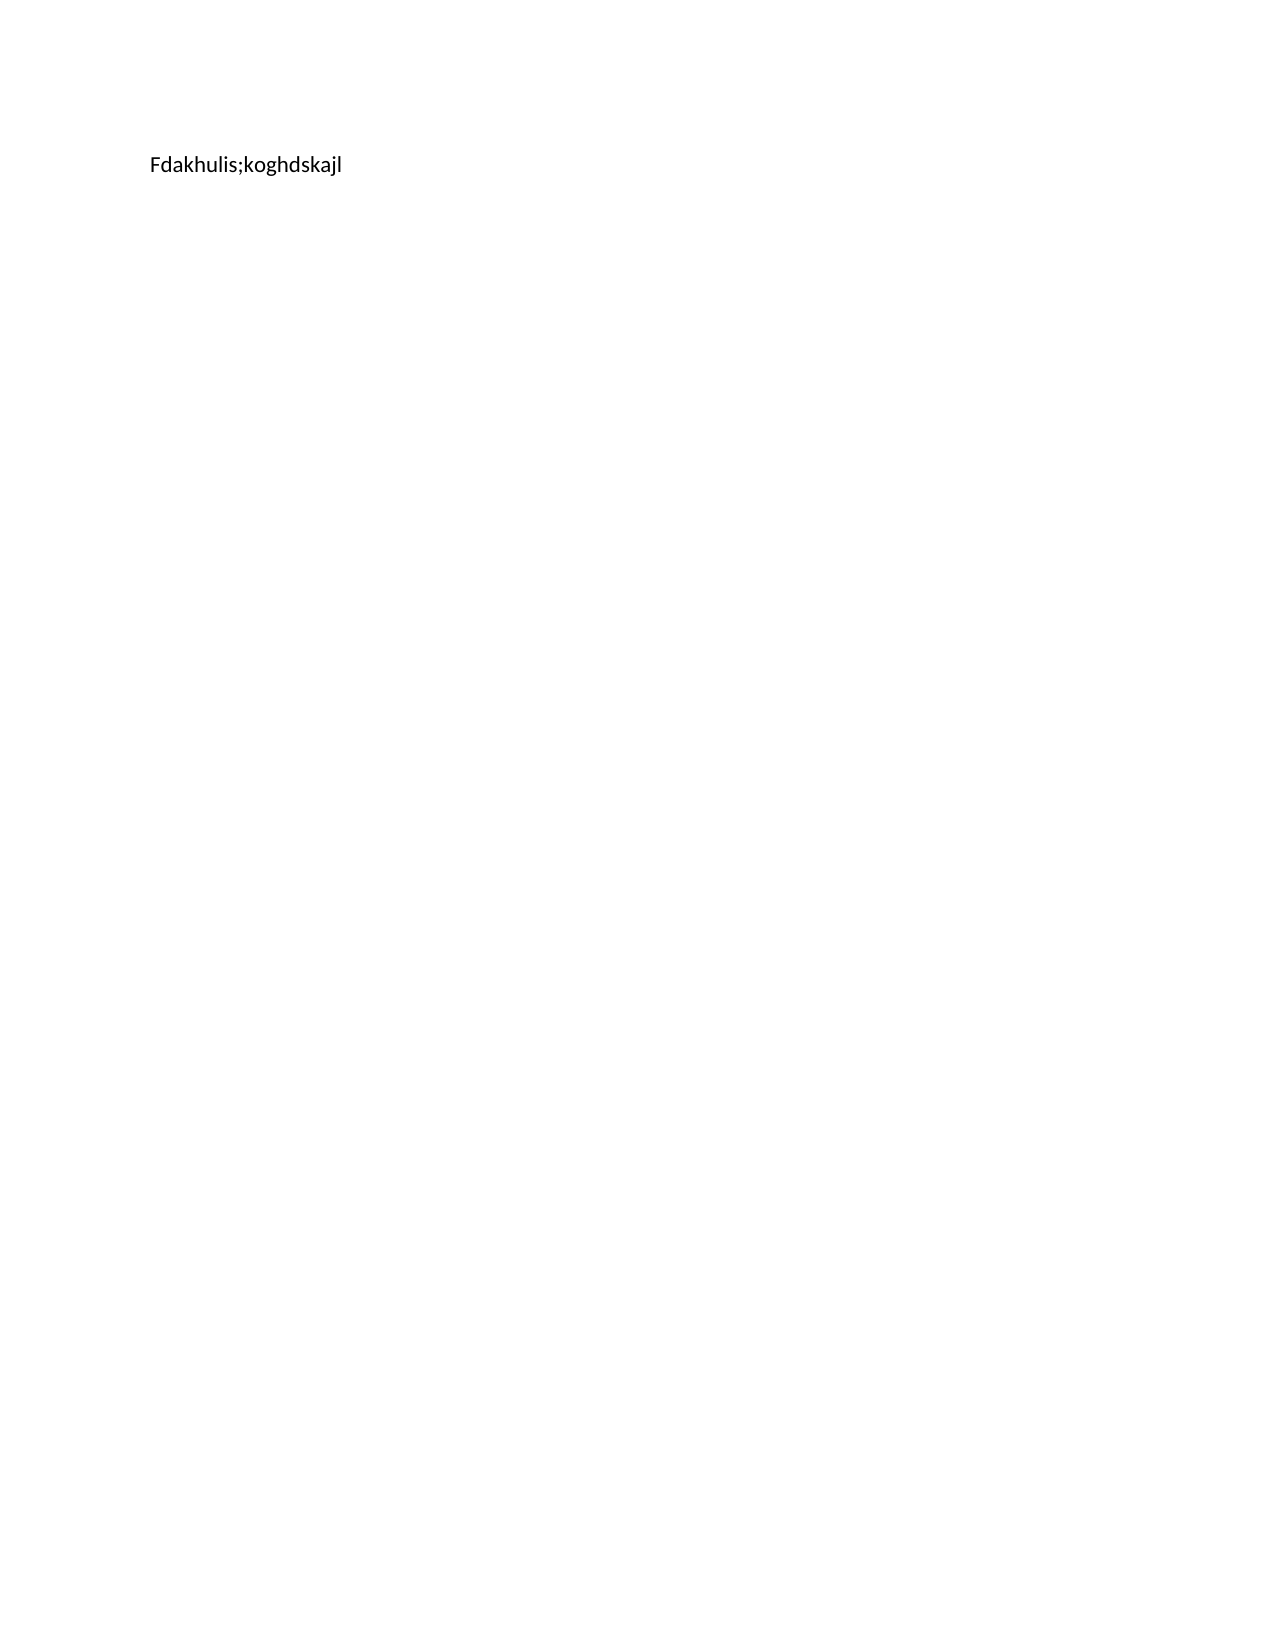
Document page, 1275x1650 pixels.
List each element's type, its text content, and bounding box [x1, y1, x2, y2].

text Fdakhulis;koghdskajl [150, 150, 1125, 178]
